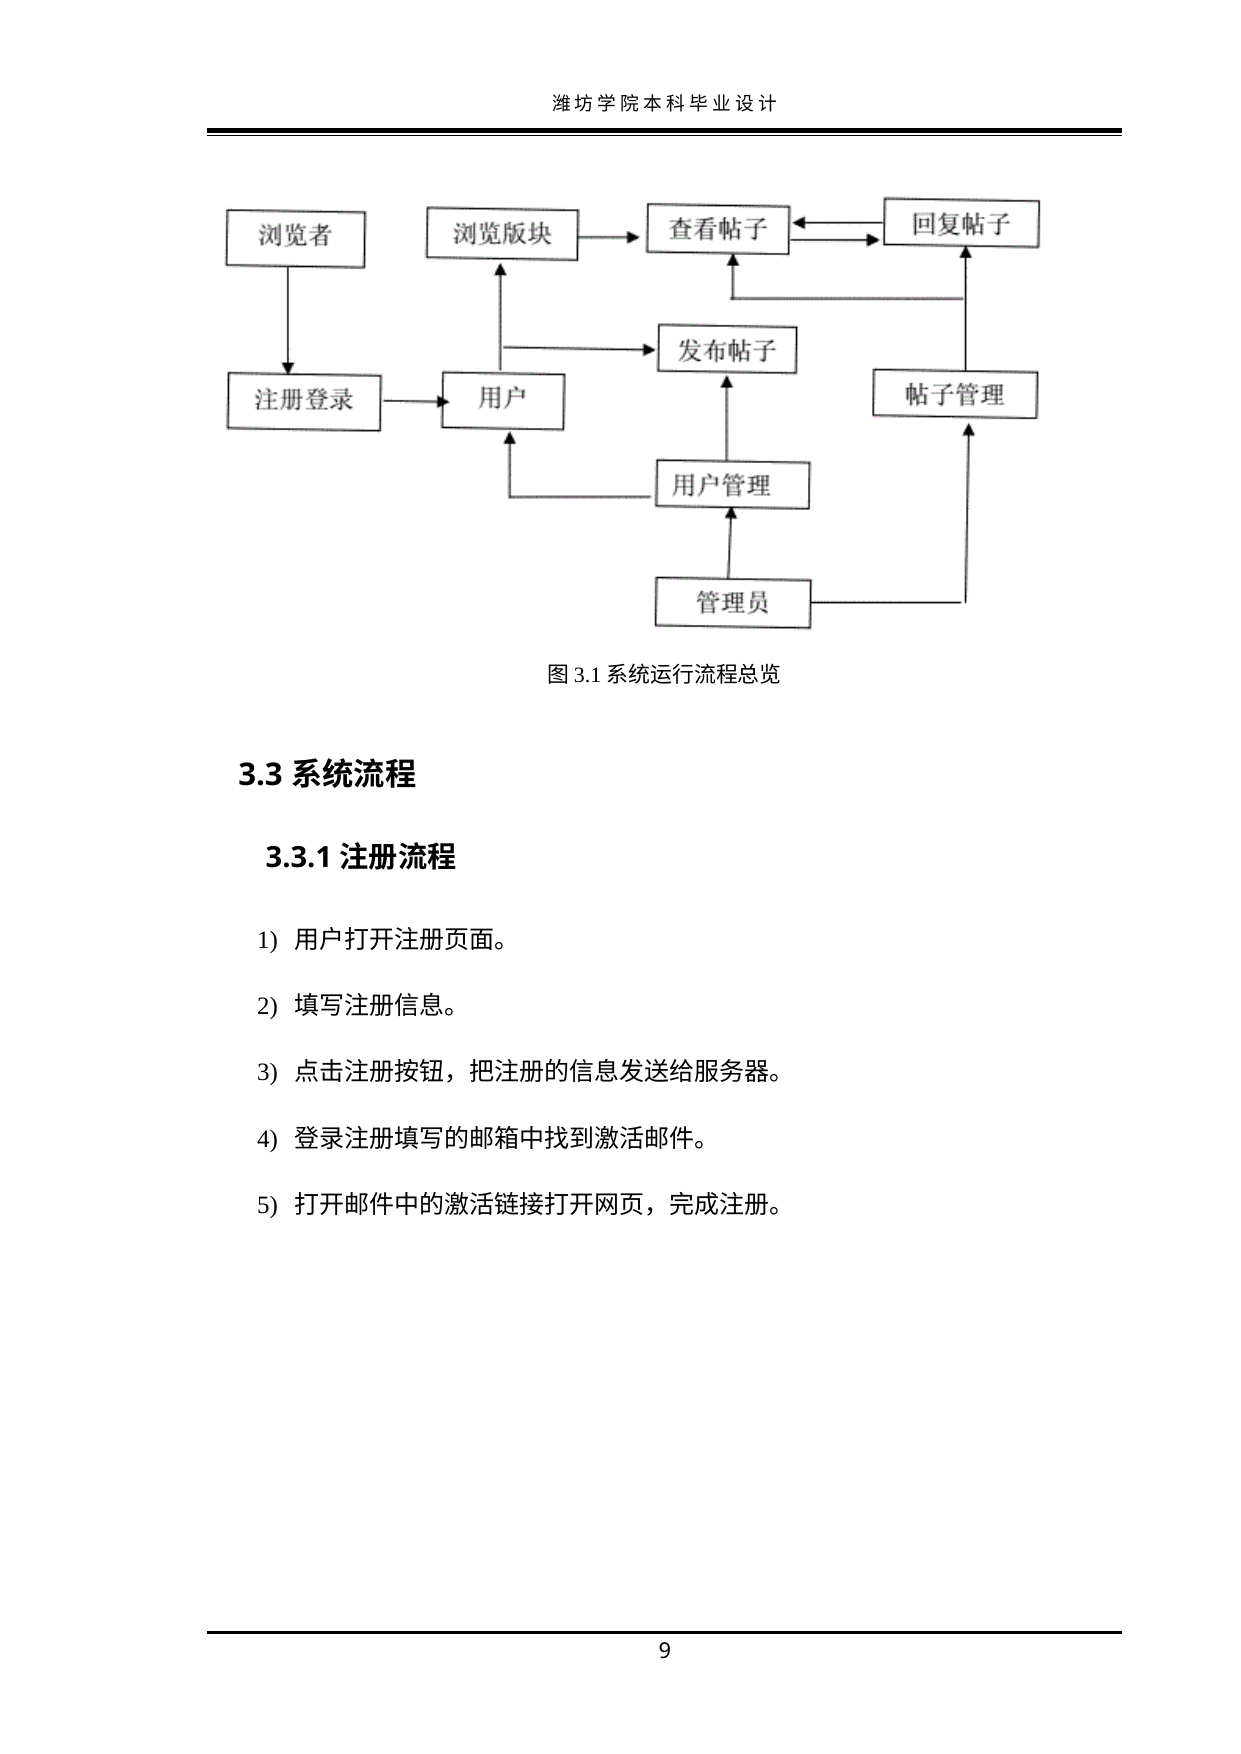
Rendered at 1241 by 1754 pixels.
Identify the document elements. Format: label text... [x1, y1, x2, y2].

list 打开邮件中的激活链接打开网页，完成注册。 [257, 1169, 1122, 1236]
list 点击注册按钮，把注册的信息发送给服务器。 [257, 1037, 1122, 1103]
text 3.3 系统流程 [207, 739, 1122, 805]
list 登录注册填写的邮箱中找到激活邮件。 [257, 1103, 1122, 1169]
list 用户打开注册页面。 [257, 904, 1122, 971]
text 3.3.1 注册流程 [207, 821, 1122, 888]
list 填写注册信息。 [257, 971, 1122, 1037]
text 图3.1 系统运行流程总览 [207, 656, 1122, 689]
picture [206, 192, 1059, 649]
